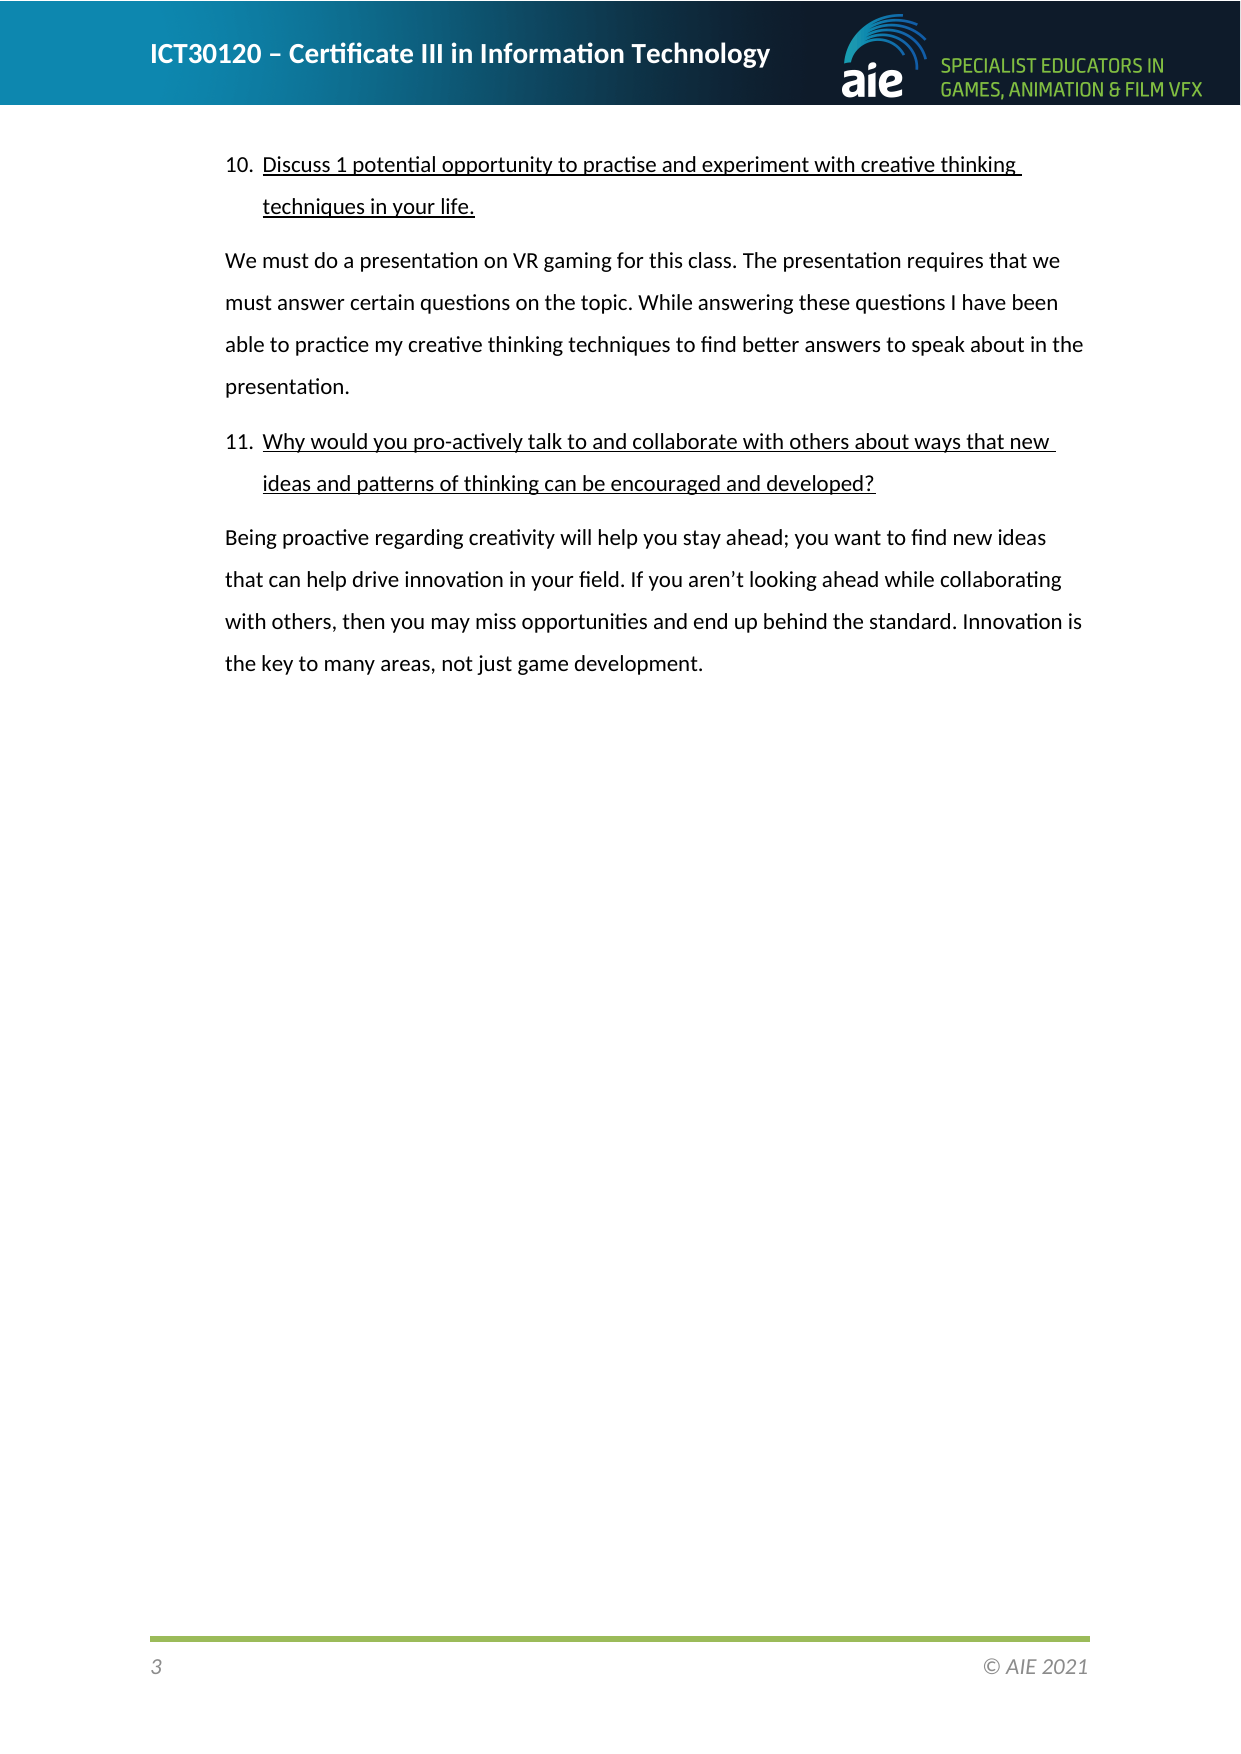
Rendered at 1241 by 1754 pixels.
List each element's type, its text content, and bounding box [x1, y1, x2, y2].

list We must do a presentation on VR gaming for this class. The presentation requires that we must answer certain questions on the topic. While answering these questions I have been able to practice my creative thinking techniques to find better answers to speak about in the presentation. [225, 246, 1090, 400]
list Being proactive regarding creativity will help you stay ahead; you want to find new ideas that can help drive innovation in your field. If you aren’t looking ahead while collaborating with others, then you may miss opportunities and end up behind the standard. Innovation is the key to many areas, not just game development. [225, 523, 1090, 677]
picture [0, 1, 1241, 1754]
list Why would you pro-actively talk to and collaborate with others about ways that new ideas and patterns of thinking can be encouraged and developed? [225, 427, 1090, 497]
list Discuss 1 potential opportunity to practise and experiment with creative thinking techniques in your life. [225, 150, 1090, 220]
